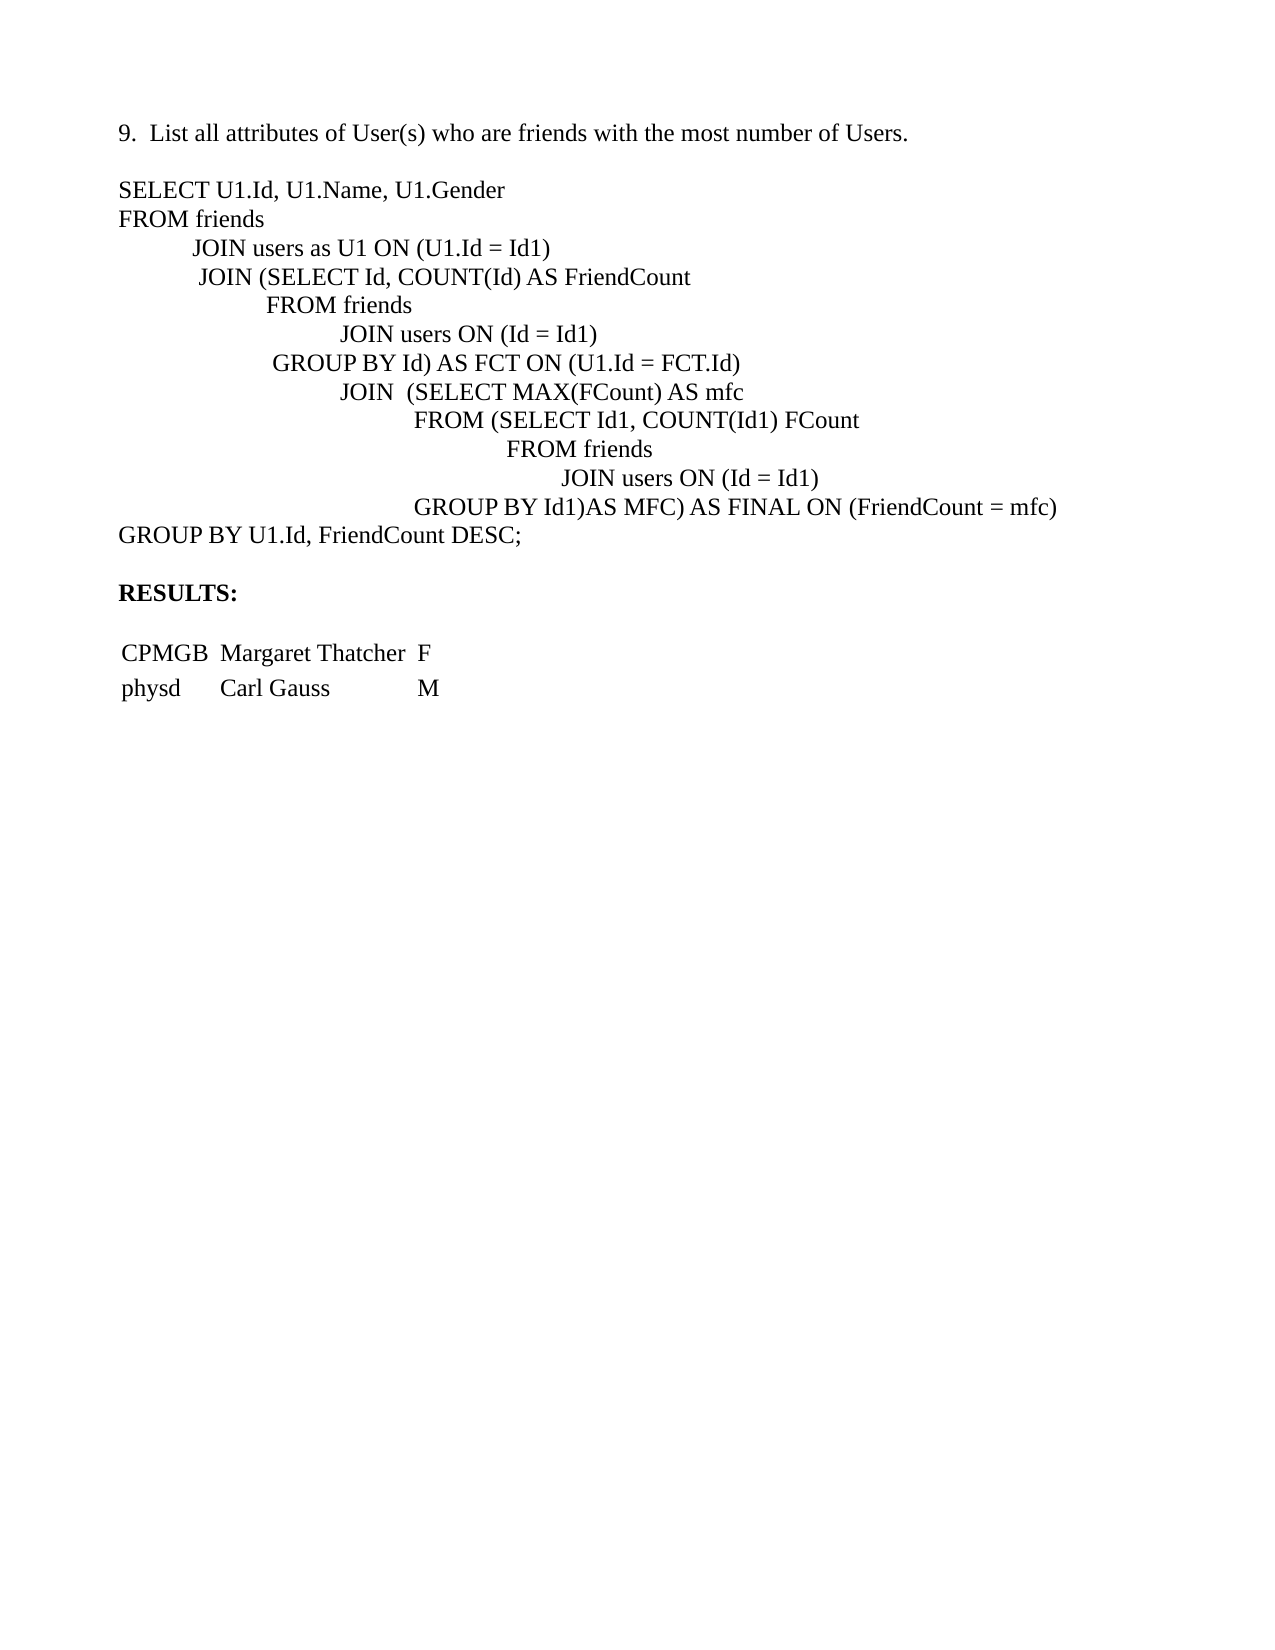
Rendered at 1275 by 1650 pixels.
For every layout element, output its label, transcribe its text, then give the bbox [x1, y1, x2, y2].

text RESULTS: [118, 578, 1157, 607]
table_header CPMGB [118, 636, 217, 670]
text 9. List all attributes of User(s) who are friends with the most number of Users. [118, 118, 1157, 147]
table_cell physd [118, 670, 217, 705]
table_header Margaret Thatcher [217, 636, 414, 670]
text SELECT U1.Id, U1.Name, U1.Gender FROM friends JOIN users as U1 ON (U1.Id = Id1) JOIN (SELECT Id, COUNT(Id) AS FriendCount FROM friends JOIN users ON (Id = Id1) GROUP BY Id) AS FCT ON (U1.Id = FCT.Id) JOIN (SELECT MAX(FCount) AS mfc FROM (SELECT Id1, COUNT(Id1) FCount FROM friends JOIN users ON (Id = Id1) GROUP BY Id1)AS MFC) AS FINAL ON (FriendCount = mfc) GROUP BY U1.Id, FriendCount DESC; [118, 176, 1157, 549]
table_header F [414, 636, 451, 670]
table_cell Carl Gauss [217, 670, 414, 705]
table_cell M [414, 670, 451, 705]
